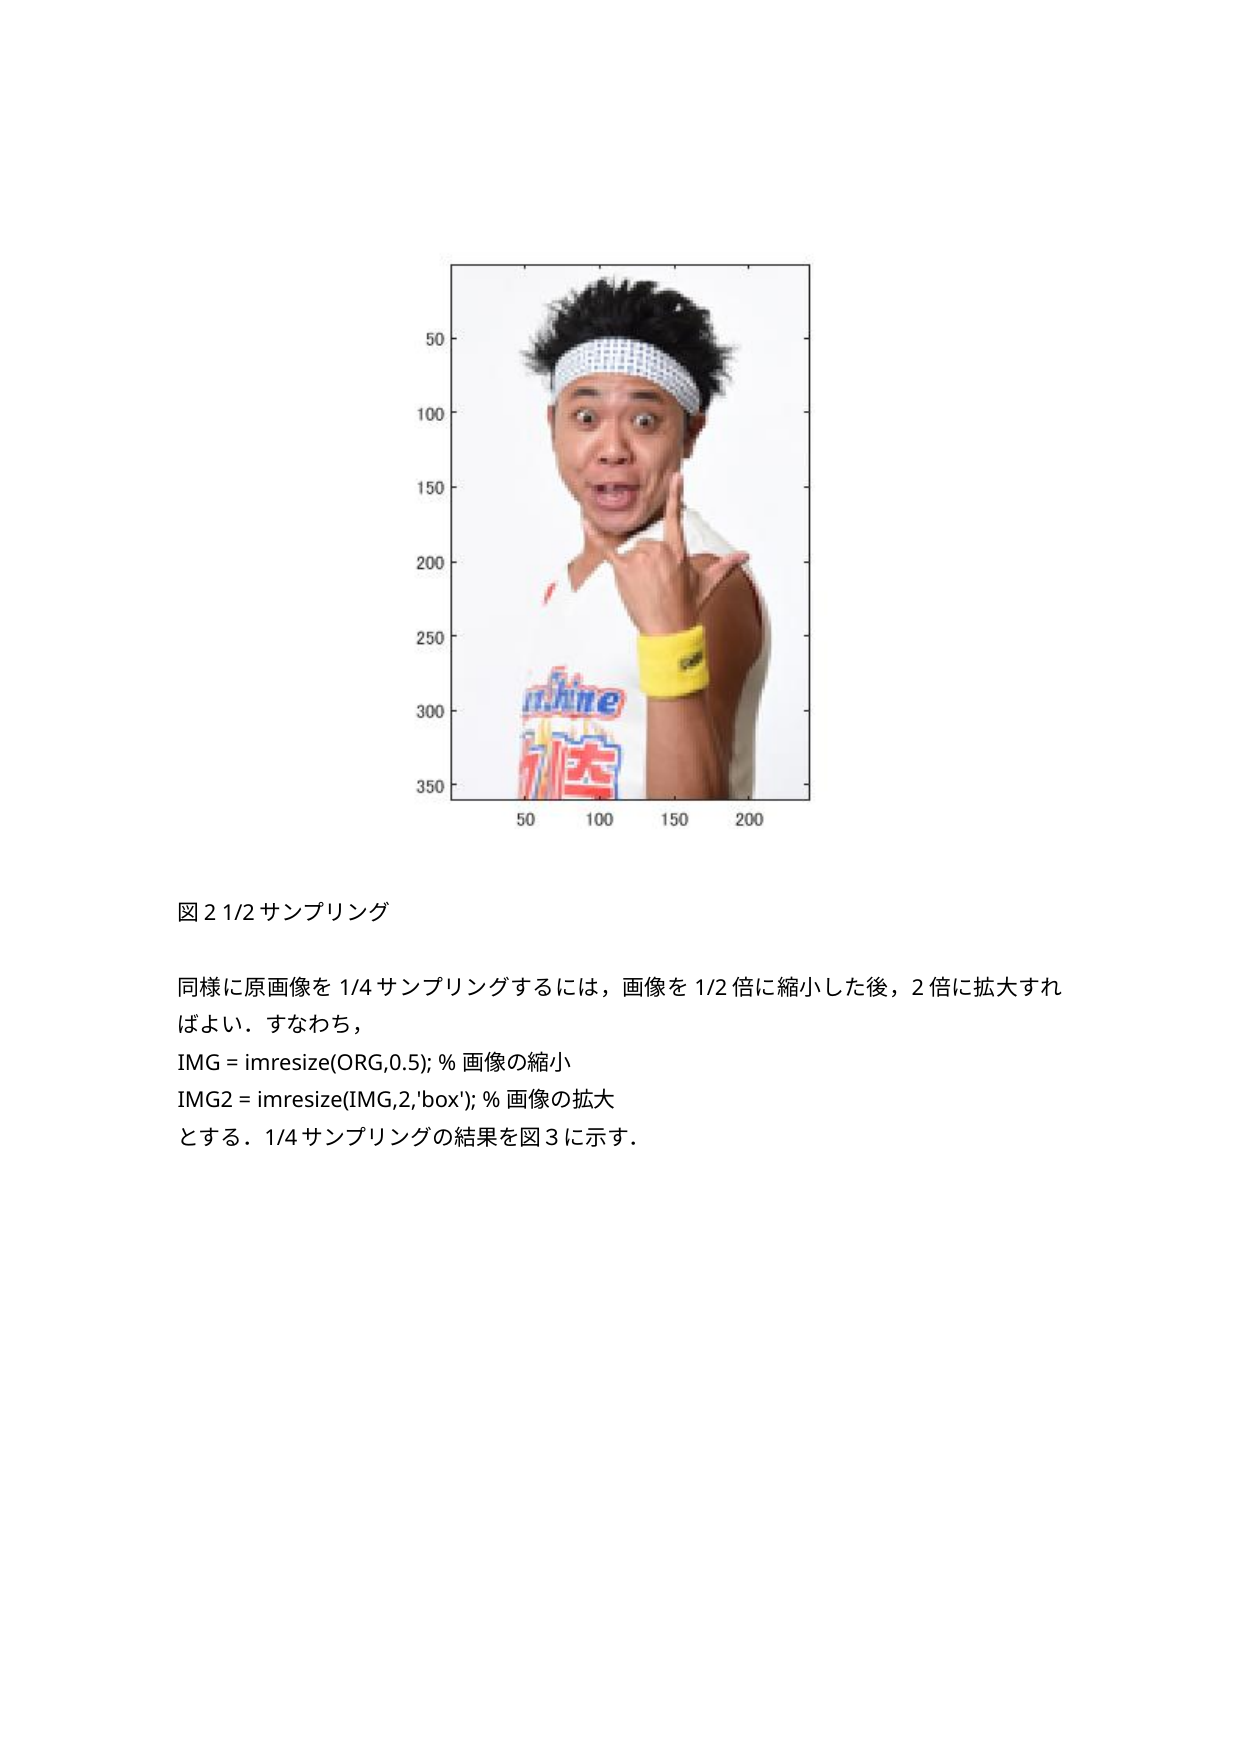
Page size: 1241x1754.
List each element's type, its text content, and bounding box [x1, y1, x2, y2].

text 同様に原画像を1/4サンプリングするには，画像を1/2倍に縮小した後，2倍に拡大すればよい．すなわち， [177, 967, 1063, 1042]
text IMG2 = imresize(IMG,2,'box'); % 画像の拡大 [177, 1079, 1063, 1117]
picture [177, 216, 1053, 873]
text IMG = imresize(ORG,0.5); % 画像の縮小 [177, 1042, 1063, 1079]
text 図2 1/2サンプリング [177, 892, 1063, 929]
text とする．1/4サンプリングの結果を図３に示す． [177, 1117, 1063, 1154]
